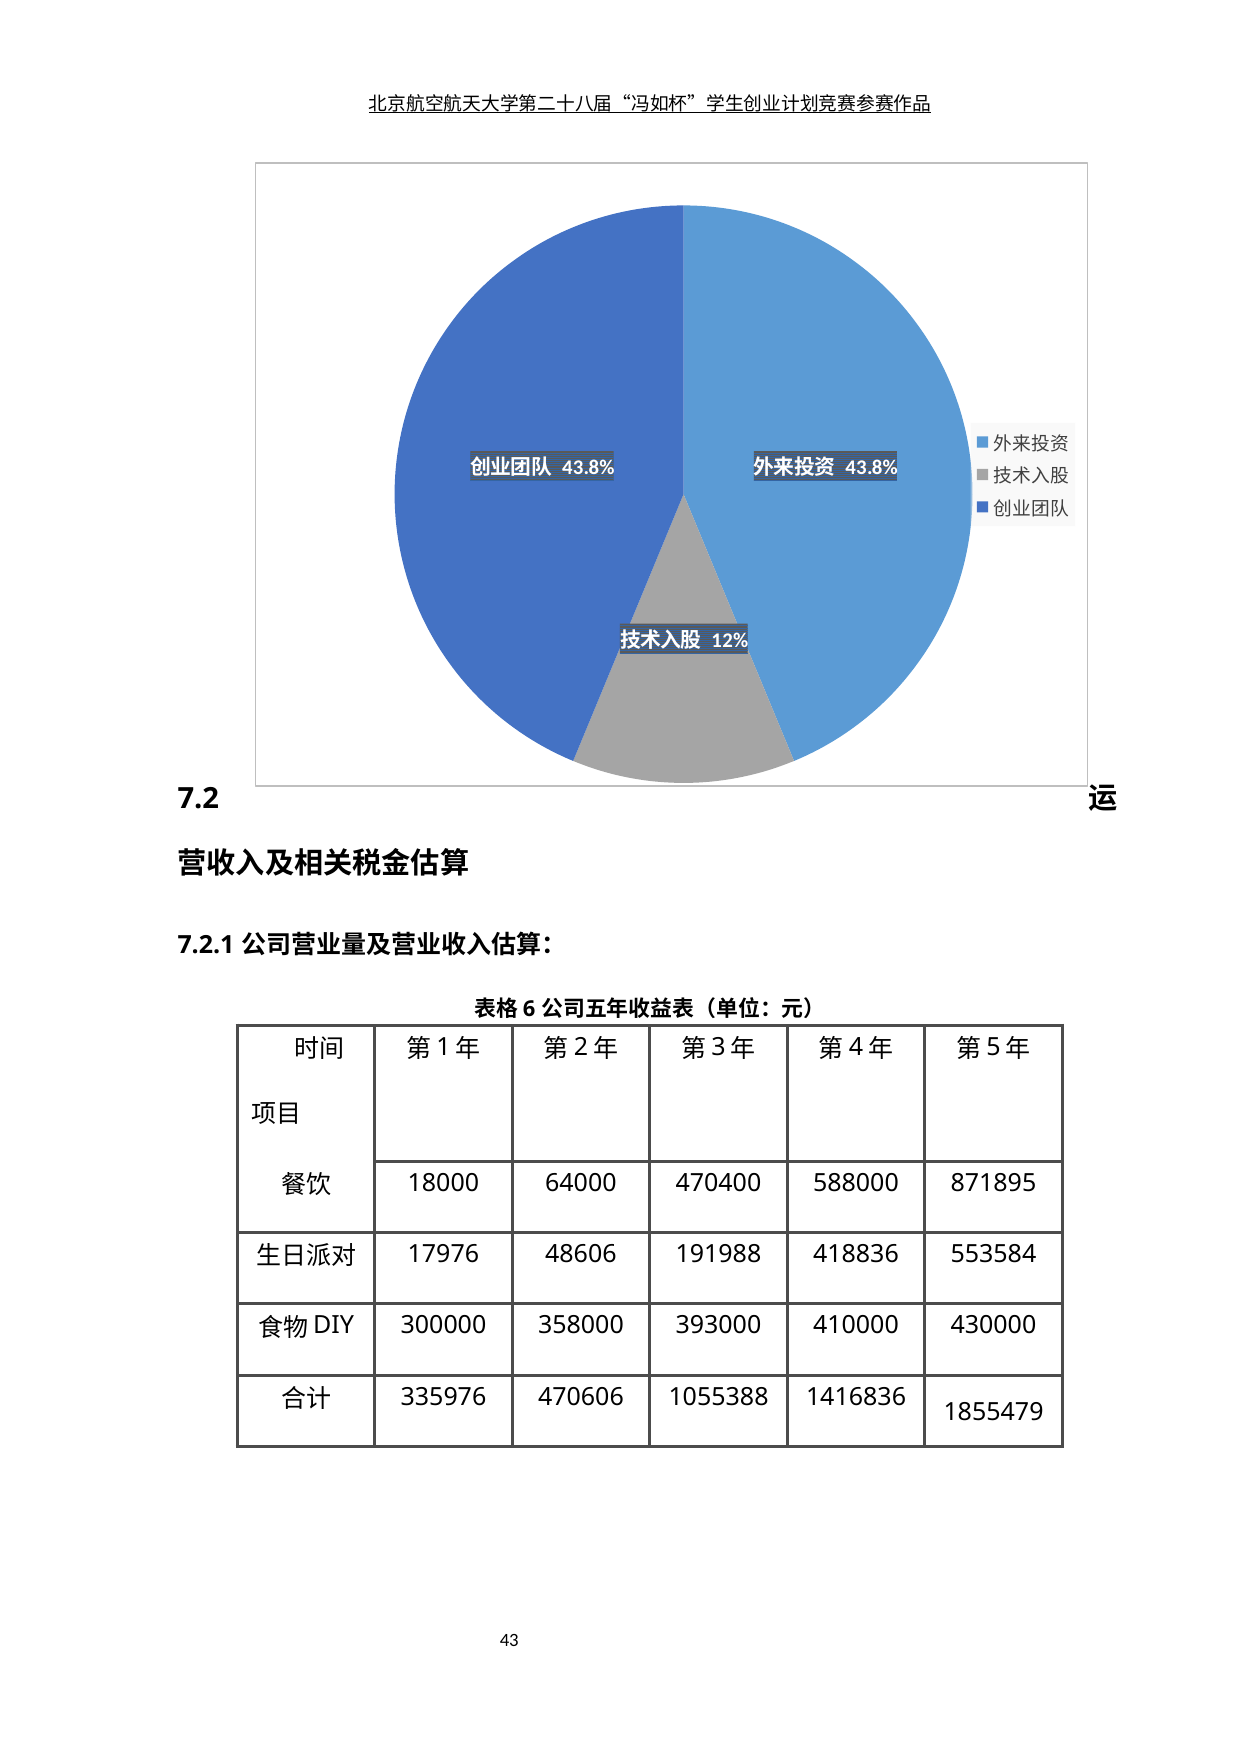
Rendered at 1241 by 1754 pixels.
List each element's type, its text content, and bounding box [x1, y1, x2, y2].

text 表格 6 公司五年收益表（单位：元） [177, 991, 1122, 1023]
table_cell 393000 [651, 1305, 786, 1373]
table_cell 470400 [651, 1163, 786, 1231]
subtitle 7.2.1 公司营业量及营业收入估算： [177, 910, 1122, 975]
table_cell 553584 [926, 1234, 1061, 1302]
table_cell 1855479 [926, 1377, 1061, 1445]
table_cell 餐饮 [239, 1160, 373, 1231]
table_header 第4年 [789, 1027, 923, 1160]
table_cell 合计 [239, 1377, 373, 1445]
table_header 时间 项目 [239, 1027, 373, 1160]
table_cell 871895 [926, 1163, 1061, 1231]
table_header 第1年 [376, 1027, 511, 1160]
table_cell 17976 [376, 1234, 511, 1302]
table_cell 410000 [789, 1305, 923, 1373]
subtitle 7.2 运营收入及相关税金估算 [177, 763, 1122, 893]
table_cell 食物DIY [239, 1305, 373, 1373]
table_cell 300000 [376, 1305, 511, 1373]
table_cell 48606 [514, 1234, 648, 1302]
table_cell 588000 [789, 1163, 923, 1231]
table_cell 18000 [376, 1163, 511, 1231]
table_cell 358000 [514, 1305, 648, 1373]
table_cell 生日派对 [239, 1234, 373, 1302]
table_header 第3年 [651, 1027, 786, 1160]
table_cell 418836 [789, 1234, 923, 1302]
table_cell 335976 [376, 1377, 511, 1445]
table_cell 64000 [514, 1163, 648, 1231]
table_cell 1055388 [651, 1377, 786, 1445]
table_cell 191988 [651, 1234, 786, 1302]
table_cell 470606 [514, 1377, 648, 1445]
table_cell 430000 [926, 1305, 1061, 1373]
table_cell 1416836 [789, 1377, 923, 1445]
table_header 第2年 [514, 1027, 648, 1160]
table_header 第5年 [926, 1027, 1061, 1160]
